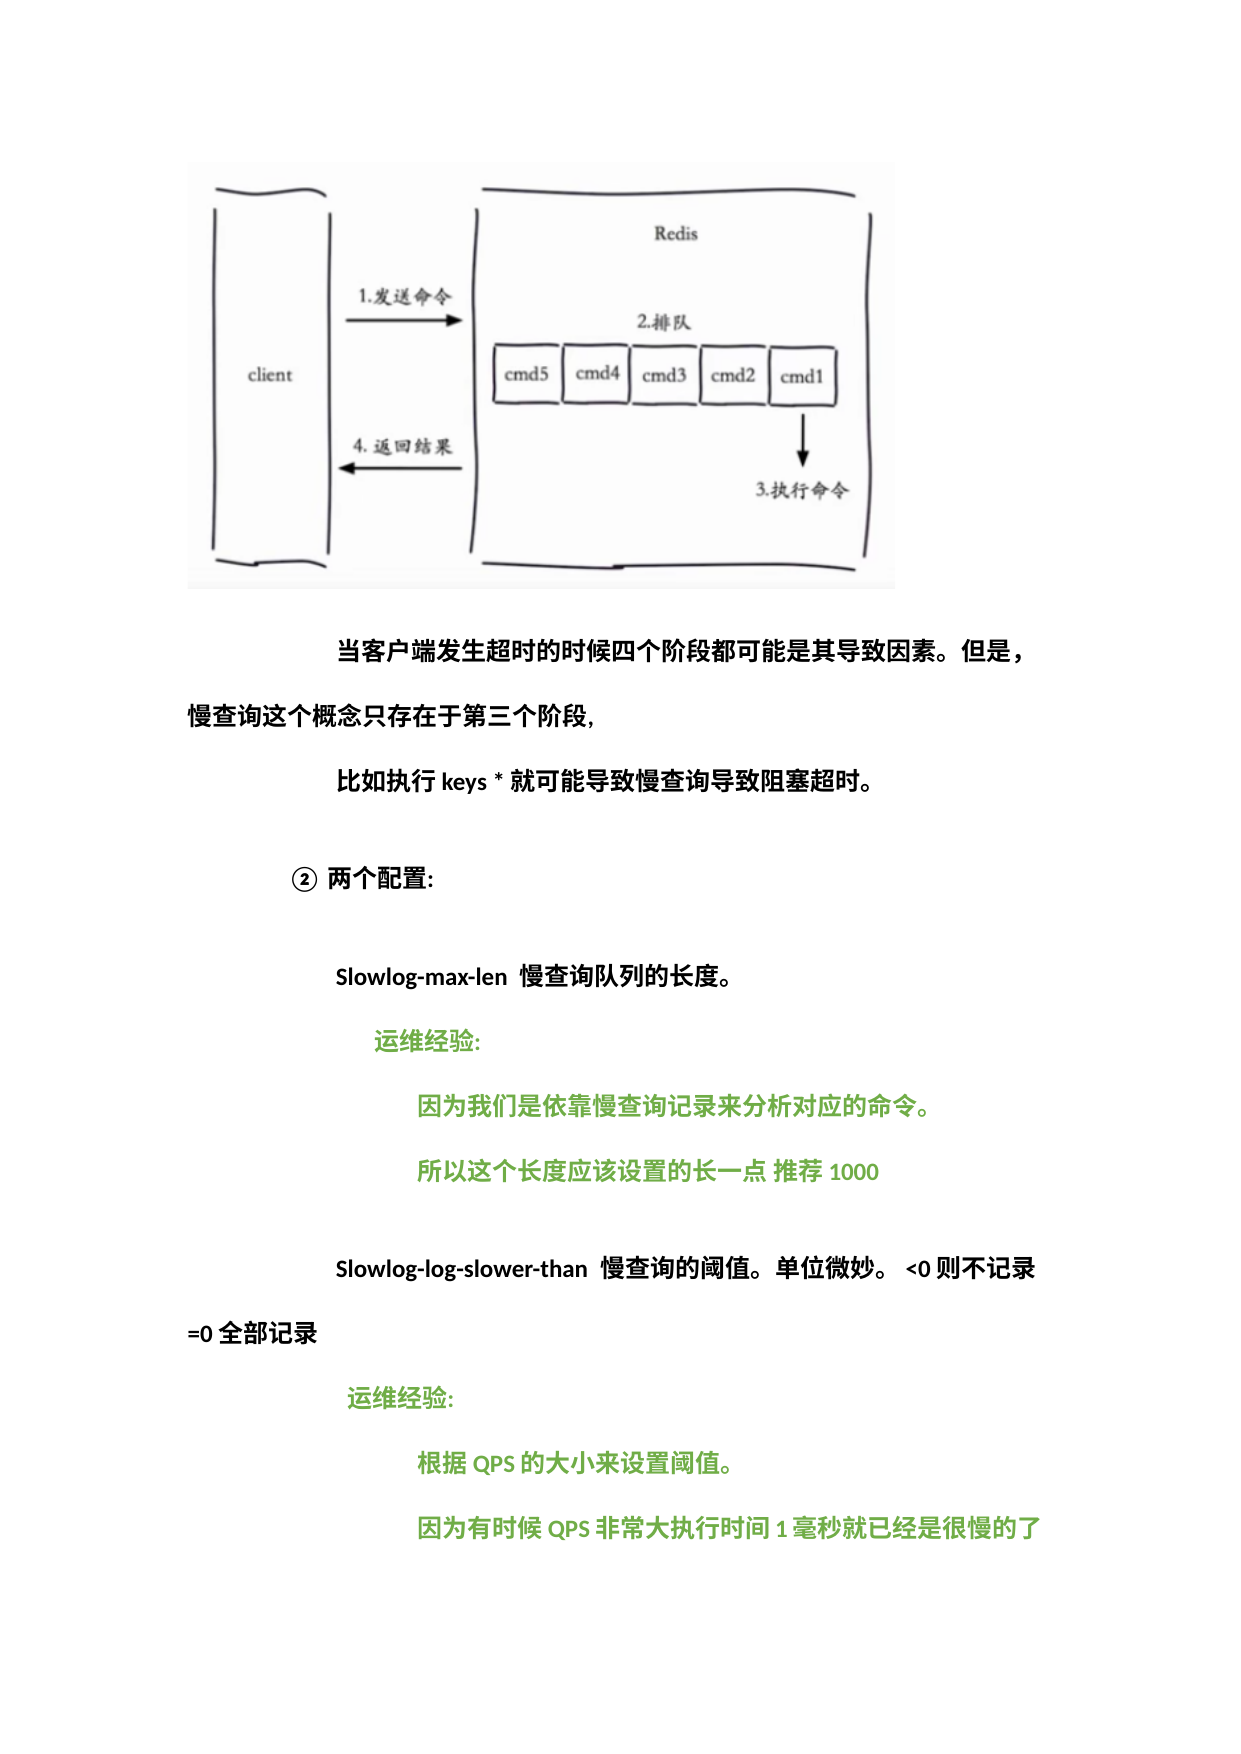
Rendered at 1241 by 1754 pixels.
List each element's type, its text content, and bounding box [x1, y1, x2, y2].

text 比如执行 keys * 就可能导致慢查询导致阻塞超时。 [187, 747, 1053, 812]
text 所以这个长度应该设置的长一点 推荐1000 [187, 1137, 1053, 1202]
text 因为有时候QPS非常大执行时间1毫秒就已经是很慢的了 [187, 1494, 1053, 1559]
text 当客户端发生超时的时候四个阶段都可能是其导致因素。但是，慢查询这个概念只存在于第三个阶段, [187, 617, 1053, 747]
picture [187, 162, 896, 589]
text 根据QPS的大小来设置阈值。 [187, 1429, 1053, 1494]
text Slowlog-log-slower-than 慢查询的阈值。单位微妙。 <0 则不记录 =0 全部记录 [187, 1234, 1053, 1364]
text 因为我们是依靠慢查询记录来分析对应的命令。 [187, 1072, 1053, 1137]
text Slowlog-max-len 慢查询队列的长度。 [187, 942, 1053, 1007]
text 运维经验: [187, 1364, 1053, 1429]
text ② 两个配置: [187, 844, 1053, 909]
text 运维经验: [187, 1007, 1053, 1072]
